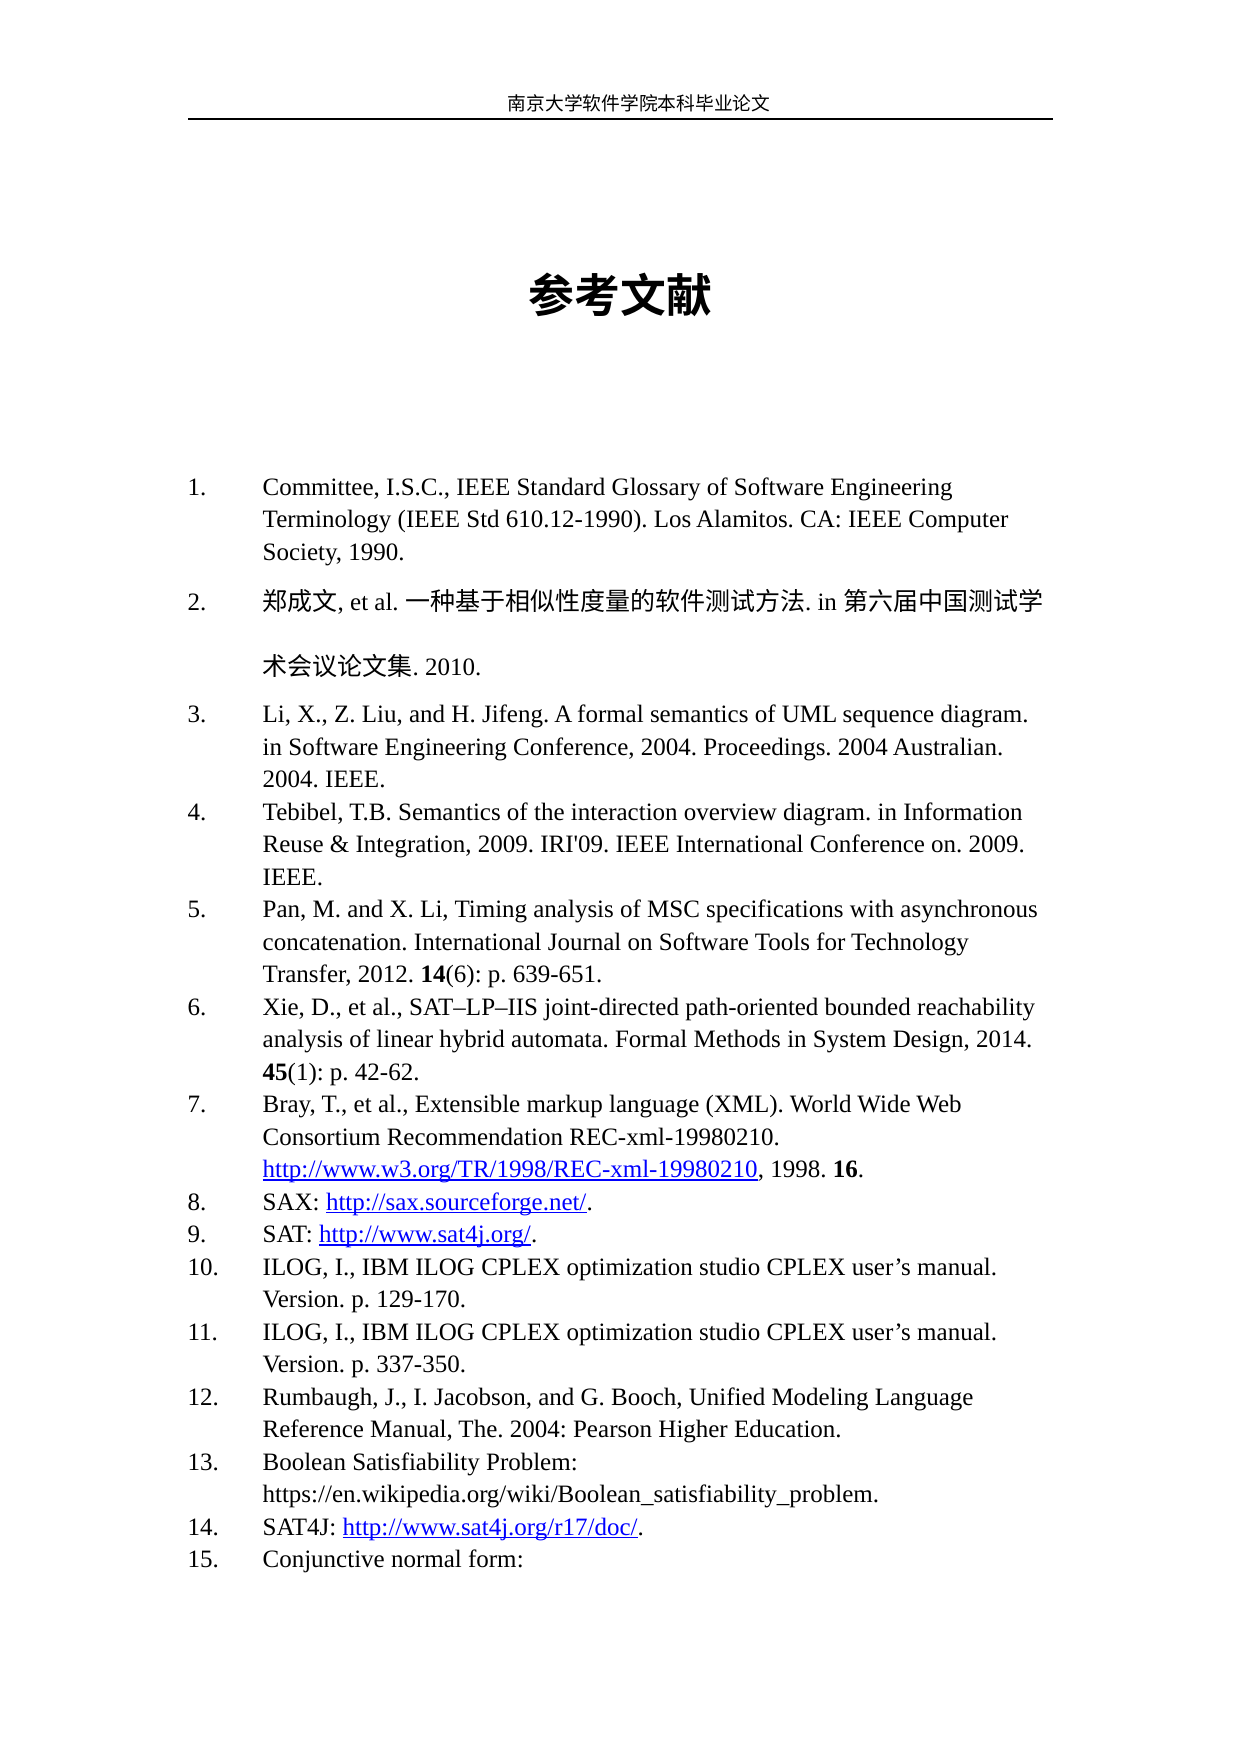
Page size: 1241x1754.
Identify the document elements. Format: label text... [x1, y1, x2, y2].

text 8. SAX: http://sax.sourceforge.net/. [187, 1185, 1053, 1217]
text 11. ILOG, I., IBM ILOG CPLEX optimization studio CPLEX user’s manual. Version. p. 337-350. [187, 1315, 1053, 1380]
text 1. Committee, I.S.C., IEEE Standard Glossary of Software Engineering Terminology (IEEE Std 610.12-1990). Los Alamitos. CA: IEEE Computer Society, 1990. [187, 470, 1053, 567]
text 7. Bray, T., et al., Extensible markup language (XML). World Wide Web Consortium Recommendation REC-xml-19980210. http://www.w3.org/TR/1998/REC-xml-19980210, 1998. 16. [187, 1087, 1053, 1185]
text 3. Li, X., Z. Liu, and H. Jifeng. A formal semantics of UML sequence diagram. in Software Engineering Conference, 2004. Proceedings. 2004 Australian. 2004. IEEE. [187, 697, 1053, 795]
text 4. Tebibel, T.B. Semantics of the interaction overview diagram. in Information Reuse & Integration, 2009. IRI'09. IEEE International Conference on. 2009. IEEE. [187, 795, 1053, 892]
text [187, 1542, 1053, 1575]
text 10. ILOG, I., IBM ILOG CPLEX optimization studio CPLEX user’s manual. Version. p. 129-170. [187, 1250, 1053, 1315]
subtitle 参考文献 [187, 244, 1053, 342]
text 9. SAT: http://www.sat4j.org/. [187, 1217, 1053, 1250]
text 6. Xie, D., et al., SAT–LP–IIS joint-directed path-oriented bounded reachability analysis of linear hybrid automata. Formal Methods in System Design, 2014. 45(1): p. 42-62. [187, 990, 1053, 1087]
text 2. 郑成文, et al. 一种基于相似性度量的软件测试方法. in 第六届中国测试学术会议论文集. 2010. [187, 567, 1053, 697]
text 12. Rumbaugh, J., I. Jacobson, and G. Booch, Unified Modeling Language Reference Manual, The. 2004: Pearson Higher Education. [187, 1380, 1053, 1445]
text 13. Boolean Satisfiability Problem: https://en.wikipedia.org/wiki/Boolean_satisfiability_problem. [187, 1445, 1053, 1510]
text 5. Pan, M. and X. Li, Timing analysis of MSC specifications with asynchronous concatenation. International Journal on Software Tools for Technology Transfer, 2012. 14(6): p. 639-651. [187, 892, 1053, 990]
text 14. SAT4J: http://www.sat4j.org/r17/doc/. [187, 1510, 1053, 1542]
